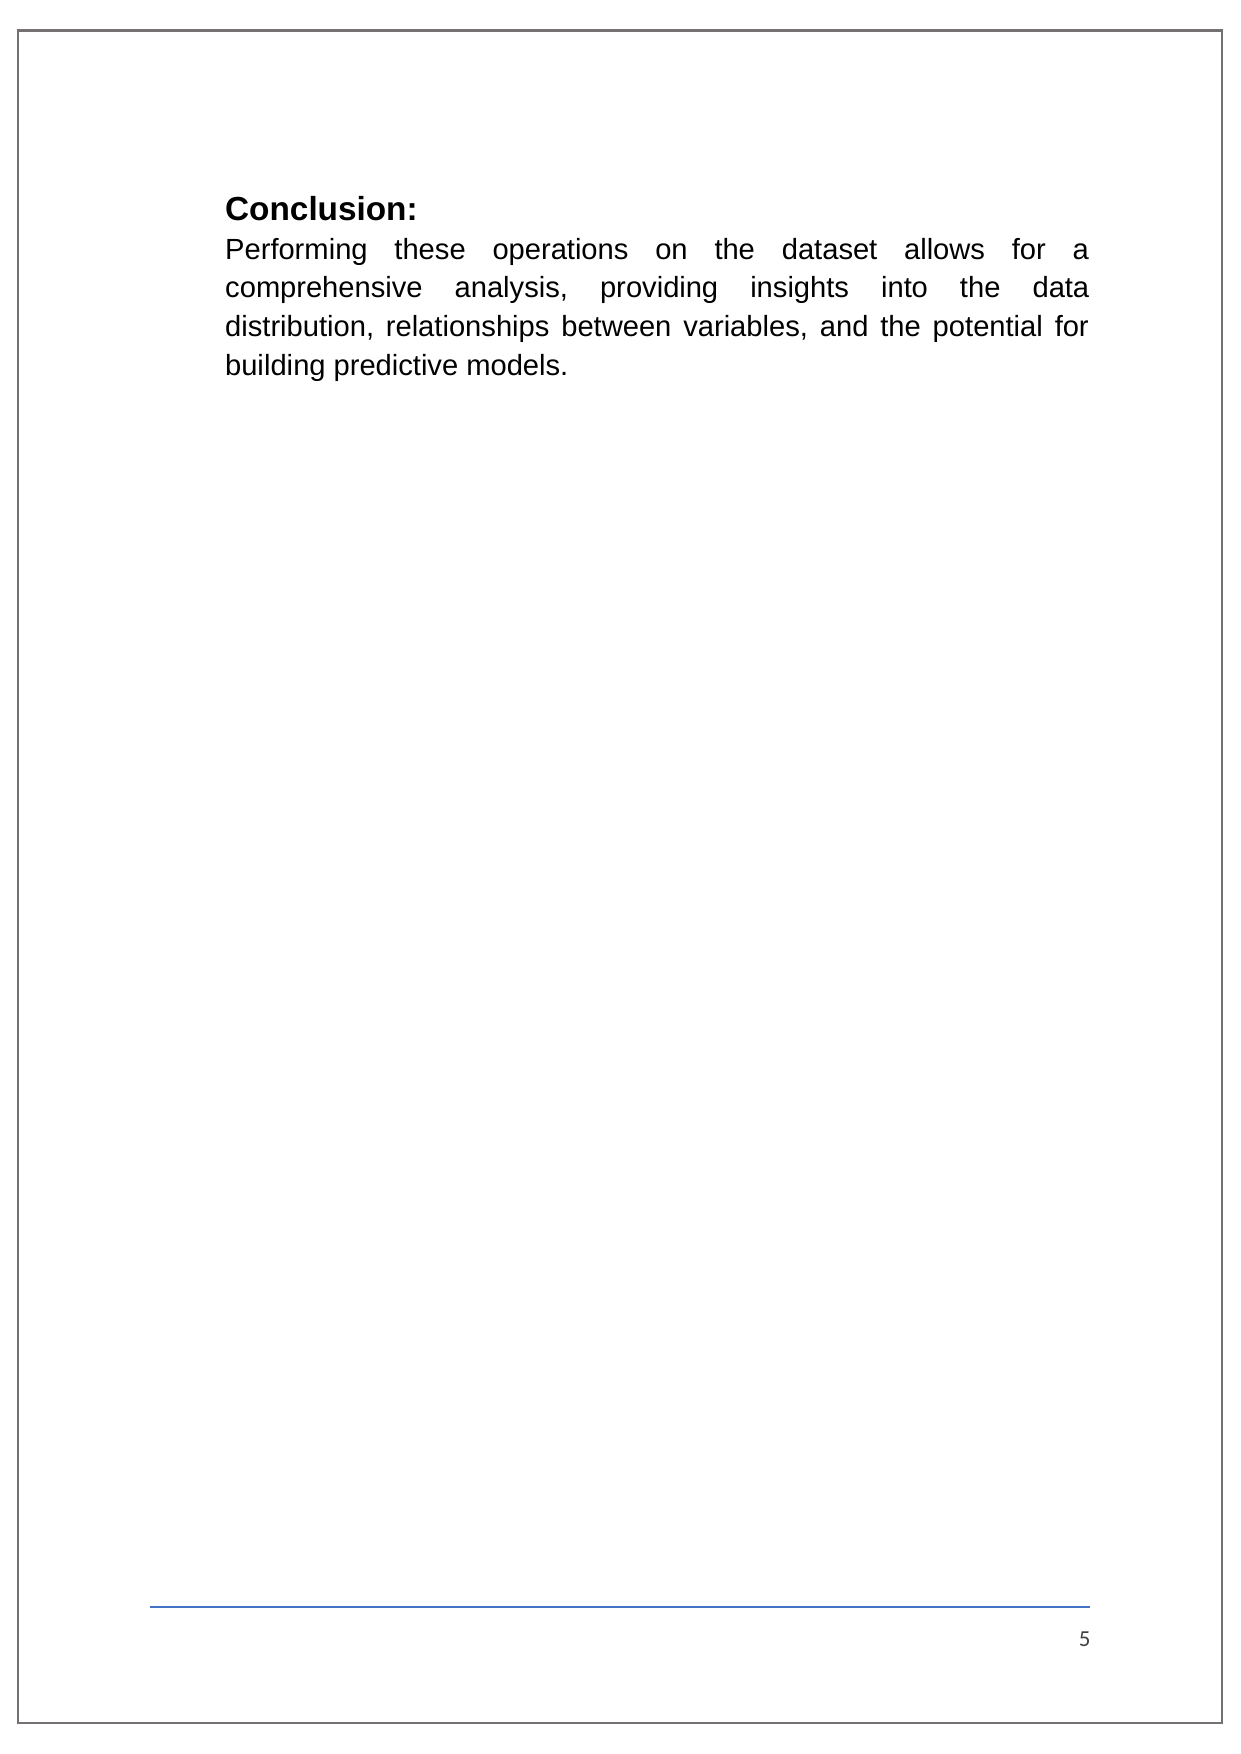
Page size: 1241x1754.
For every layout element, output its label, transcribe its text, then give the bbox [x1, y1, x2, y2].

list Conclusion: Performing these operations on the dataset allows for a comprehensive analysis, providing insights into the data distribution, relationships between variables, and the potential for building predictive models. [225, 188, 1090, 381]
